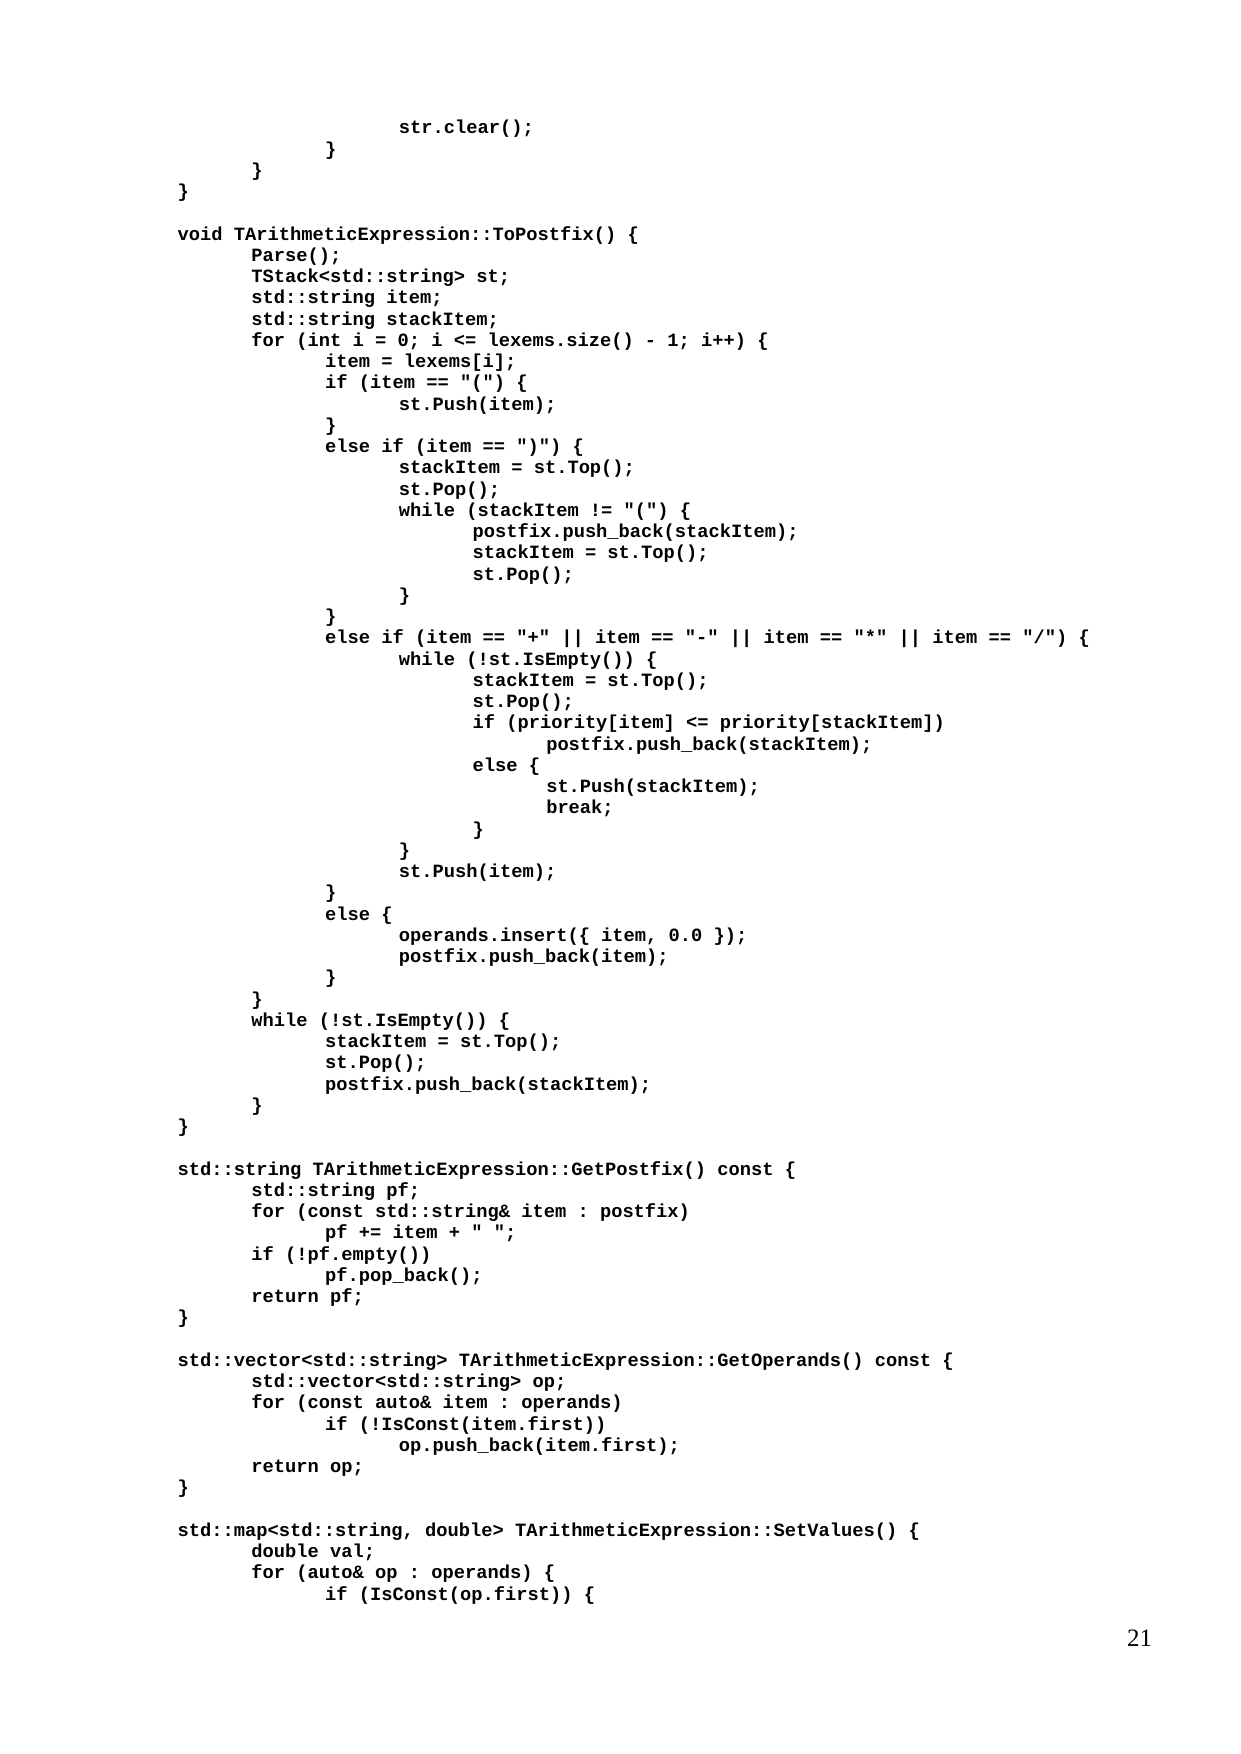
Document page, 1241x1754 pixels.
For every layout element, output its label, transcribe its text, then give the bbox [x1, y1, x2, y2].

text std::string pf; [177, 1181, 1152, 1202]
text TStack<std::string> st; [177, 267, 1152, 288]
text } [177, 968, 1152, 989]
text } [177, 586, 1152, 607]
text str.clear(); [177, 118, 1152, 139]
text for (int i = 0; i <= lexems.size() - 1; i++) { [177, 331, 1152, 352]
text st.Push(item); [177, 862, 1152, 883]
text } [177, 416, 1152, 437]
text std::string stackItem; [177, 309, 1152, 331]
text pf.pop_back(); [177, 1266, 1152, 1287]
text } [177, 883, 1152, 904]
text for (const auto& item : operands) [177, 1393, 1152, 1414]
text std::vector<std::string> op; [177, 1372, 1152, 1393]
text stackItem = st.Top(); [177, 543, 1152, 564]
text for (const std::string& item : postfix) [177, 1202, 1152, 1223]
text if (item == "(") { [177, 373, 1152, 394]
text Parse(); [177, 246, 1152, 267]
text void TArithmeticExpression::ToPostfix() { [177, 224, 1152, 246]
text } [177, 1478, 1152, 1499]
text for (auto& op : operands) { [177, 1563, 1152, 1584]
text postfix.push_back(item); [177, 947, 1152, 968]
text while (!st.IsEmpty()) { [177, 649, 1152, 671]
text st.Pop(); [177, 1053, 1152, 1074]
text double val; [177, 1542, 1152, 1563]
text postfix.push_back(stackItem); [177, 1074, 1152, 1096]
text if (!IsConst(item.first)) [177, 1414, 1152, 1436]
text } [177, 139, 1152, 161]
text return pf; [177, 1287, 1152, 1308]
text else if (item == "+" || item == "-" || item == "*" || item == "/") { [177, 628, 1152, 649]
text } [177, 161, 1152, 182]
text stackItem = st.Top(); [177, 671, 1152, 692]
text pf += item + " "; [177, 1223, 1152, 1244]
text } [177, 841, 1152, 862]
text std::string TArithmeticExpression::GetPostfix() const { [177, 1159, 1152, 1181]
text else if (item == ")") { [177, 437, 1152, 458]
text } [177, 989, 1152, 1011]
text if (priority[item] <= priority[stackItem]) [177, 713, 1152, 734]
text item = lexems[i]; [177, 352, 1152, 373]
text if (IsConst(op.first)) { [177, 1584, 1152, 1606]
text stackItem = st.Top(); [177, 458, 1152, 479]
text while (!st.IsEmpty()) { [177, 1011, 1152, 1032]
text stackItem = st.Top(); [177, 1032, 1152, 1053]
text while (stackItem != "(") { [177, 501, 1152, 522]
text return op; [177, 1457, 1152, 1478]
text if (!pf.empty()) [177, 1244, 1152, 1266]
text else { [177, 904, 1152, 926]
text } [177, 1096, 1152, 1117]
text st.Pop(); [177, 479, 1152, 501]
text break; [177, 798, 1152, 819]
text else { [177, 756, 1152, 777]
text operands.insert({ item, 0.0 }); [177, 926, 1152, 947]
text postfix.push_back(stackItem); [177, 734, 1152, 756]
text } [177, 182, 1152, 203]
text st.Push(stackItem); [177, 777, 1152, 798]
text op.push_back(item.first); [177, 1436, 1152, 1457]
text } [177, 607, 1152, 628]
text } [177, 819, 1152, 841]
text st.Pop(); [177, 692, 1152, 713]
text std::vector<std::string> TArithmeticExpression::GetOperands() const { [177, 1351, 1152, 1372]
text st.Pop(); [177, 564, 1152, 586]
text std::string item; [177, 288, 1152, 309]
text } [177, 1308, 1152, 1329]
text st.Push(item); [177, 394, 1152, 416]
text } [177, 1117, 1152, 1138]
text postfix.push_back(stackItem); [177, 522, 1152, 543]
text std::map<std::string, double> TArithmeticExpression::SetValues() { [177, 1521, 1152, 1542]
